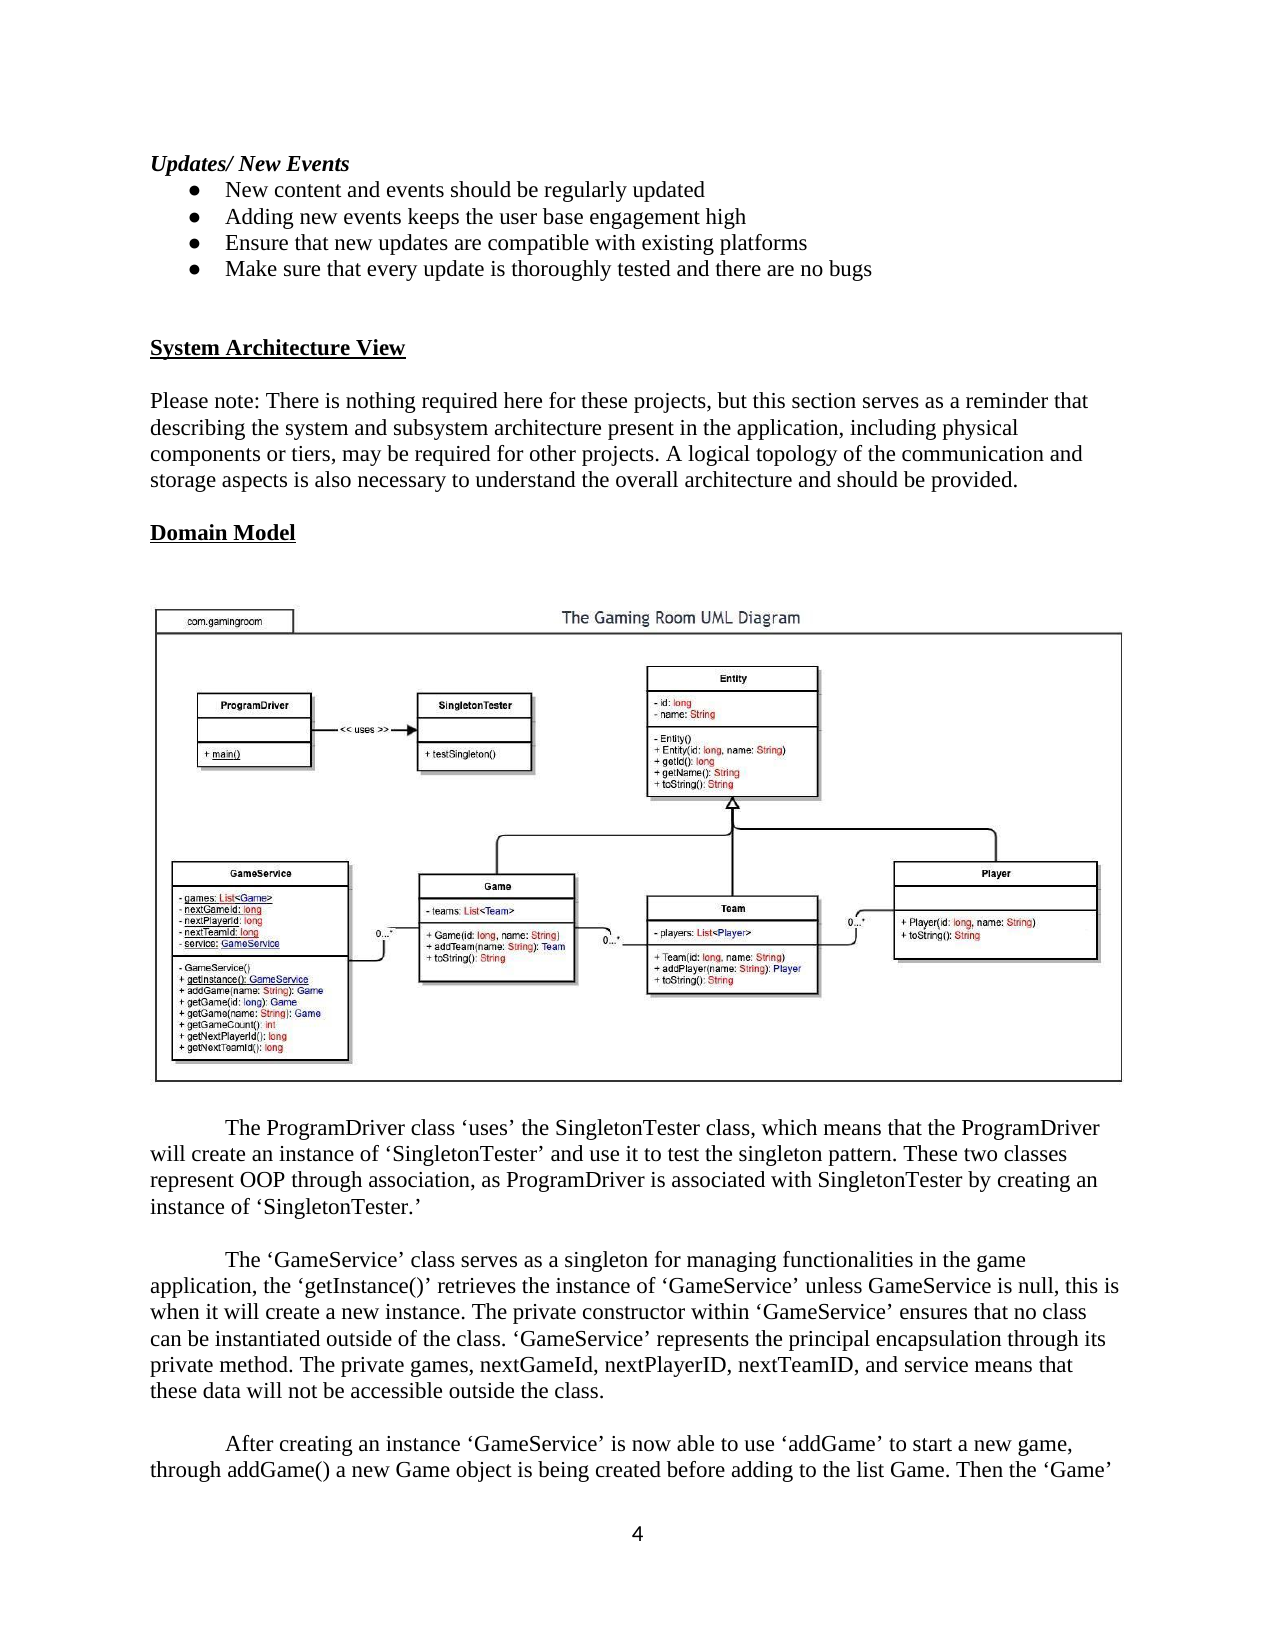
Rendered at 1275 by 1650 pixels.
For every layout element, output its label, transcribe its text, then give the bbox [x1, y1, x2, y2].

text Updates/ New Events [150, 150, 1125, 176]
subtitle System Architecture View [150, 334, 1125, 361]
list New content and events should be regularly updated [187, 176, 1125, 203]
text Please note: There is nothing required here for these projects, but this section serves as a reminder that describing the system and subsystem architecture present in the application, including physical components or tiers, may be required for other projects. A logical topology of the communication and storage aspects is also necessary to understand the overall architecture and should be provided. [150, 387, 1125, 493]
text The ‘GameService’ class serves as a singleton for managing functionalities in the game application, the ‘getInstance()’ retrieves the instance of ‘GameService’ unless GameService is null, this is when it will create a new instance. The private constructor within ‘GameService’ ensures that no class can be instantiated outside of the class. ‘GameService’ represents the principal encapsulation through its private method. The private games, nextGameId, nextPlayerID, nextTeamID, and service means that these data will not be accessible outside the class. [150, 1246, 1125, 1404]
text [150, 1430, 1125, 1483]
list Adding new events keeps the user base engagement high [187, 203, 1125, 229]
list Make sure that every update is thoroughly tested and there are no bugs [187, 255, 1125, 282]
picture [150, 598, 1125, 1088]
list Ensure that new updates are compatible with existing platforms [187, 229, 1125, 255]
text The ProgramDriver class ‘uses’ the SingletonTester class, which means that the ProgramDriver will create an instance of ‘SingletonTester’ and use it to test the singleton pattern. These two classes represent OOP through association, as ProgramDriver is associated with SingletonTester by creating an instance of ‘SingletonTester.’ [150, 1114, 1125, 1219]
subtitle Domain Model [150, 519, 1125, 545]
